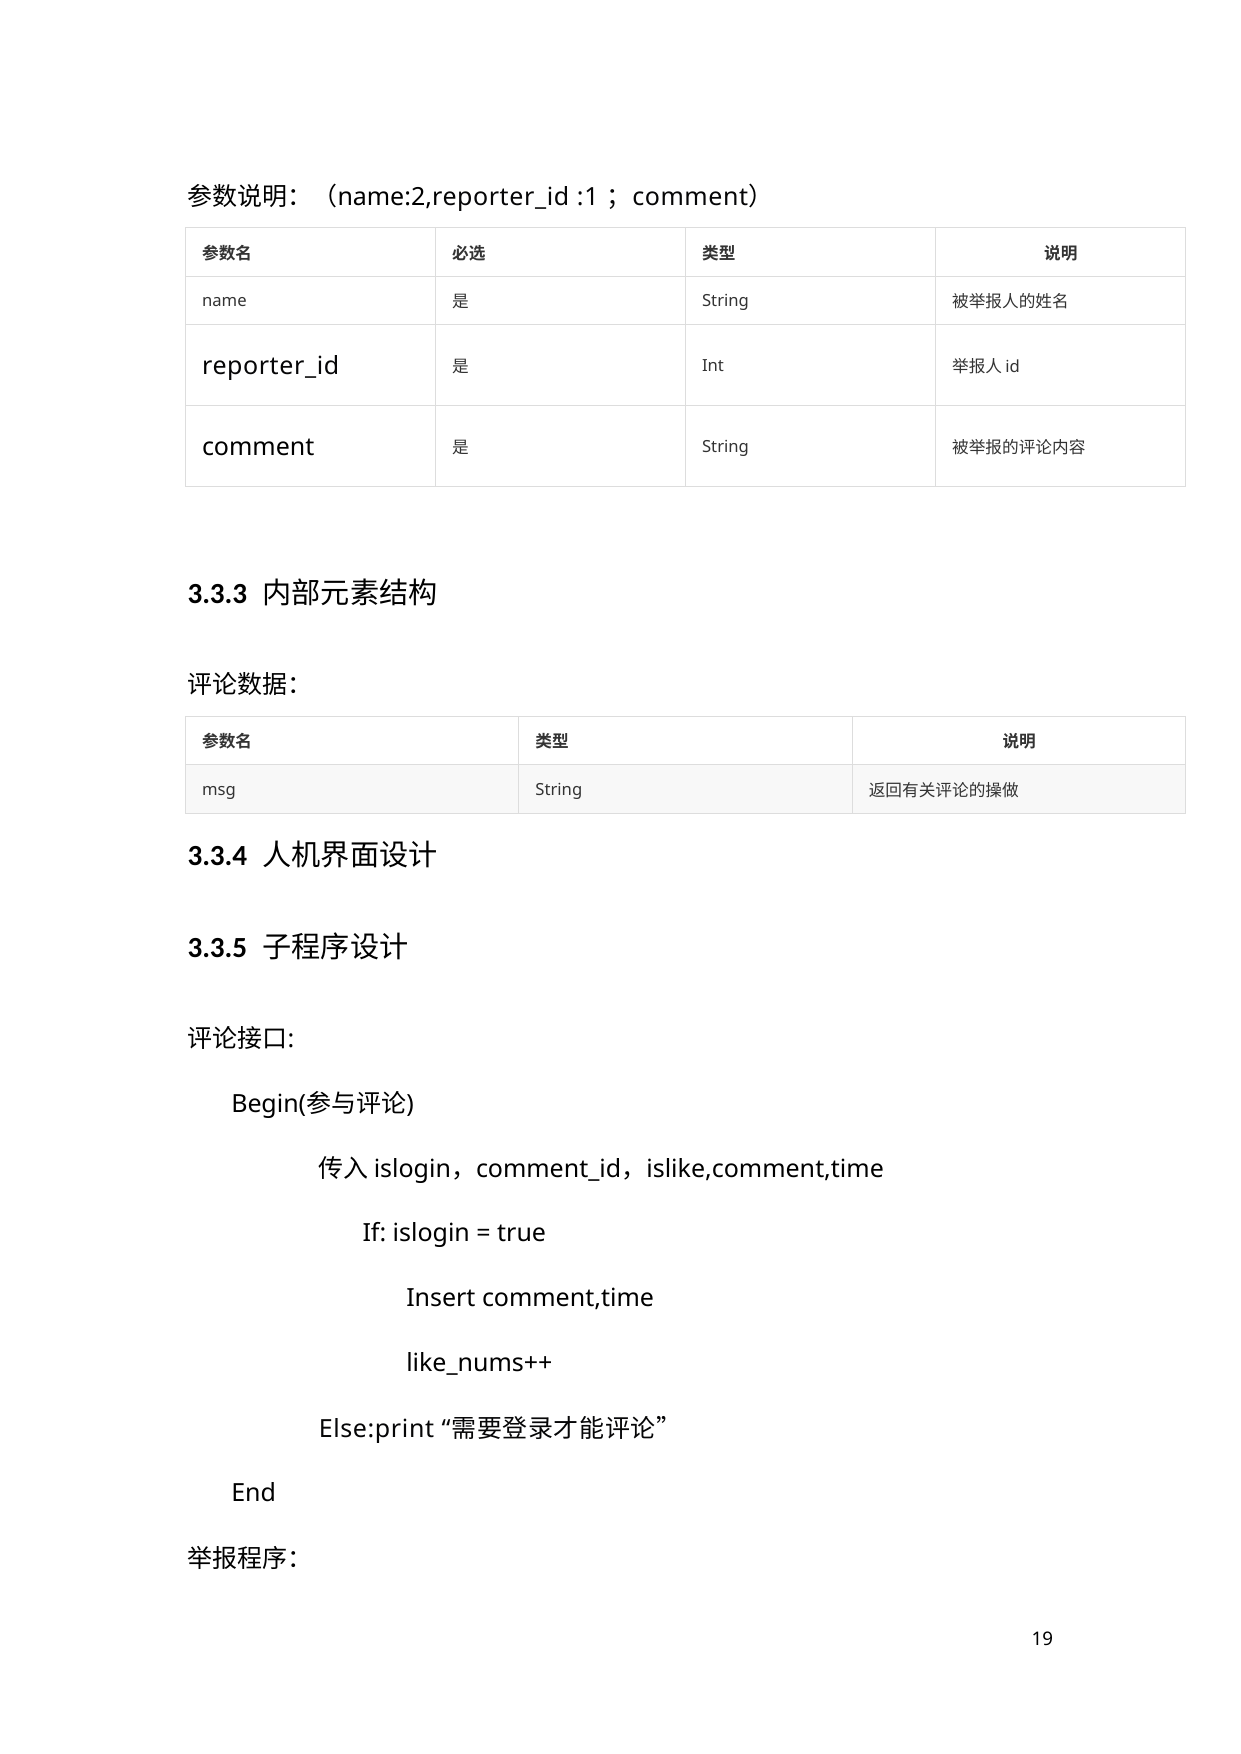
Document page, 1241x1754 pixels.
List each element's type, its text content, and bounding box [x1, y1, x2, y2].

table_cell reporter_id [186, 325, 435, 405]
text 评论数据： [187, 651, 1053, 716]
table_header 类型 [519, 717, 852, 764]
table_cell msg [186, 765, 518, 813]
table_header 说明 [936, 228, 1185, 276]
text 传入islogin，comment_id，islike,comment,time [275, 1134, 1053, 1199]
table_header 必选 [436, 228, 685, 276]
table_cell String [519, 765, 852, 813]
text End [187, 1459, 1053, 1524]
table_cell Int [686, 325, 935, 405]
table_cell 是 [436, 325, 685, 405]
table_cell String [686, 277, 935, 324]
text Else:print “需要登录才能评论” [275, 1394, 1053, 1459]
table_cell 举报人id [936, 325, 1185, 405]
text 举报程序： [187, 1524, 1053, 1589]
table_cell 是 [436, 277, 685, 324]
table_header 参数名 [186, 717, 518, 764]
table_cell 被举报人的姓名 [936, 277, 1185, 324]
table_cell 返回有关评论的操做 [853, 765, 1185, 813]
table_cell name [186, 277, 435, 324]
subtitle 子程序设计 [187, 912, 1053, 977]
text like_nums++ [362, 1329, 1053, 1394]
table_cell 被举报的评论内容 [936, 406, 1185, 486]
text Begin(参与评论) [231, 1069, 1053, 1134]
text Insert comment,time [362, 1264, 1053, 1329]
text 参数说明：（name:2,reporter_id :1 ；comment） [187, 162, 1053, 227]
table_header 类型 [686, 228, 935, 276]
text 评论接口: [187, 1004, 1053, 1069]
subtitle 人机界面设计 [187, 820, 1053, 885]
subtitle 内部元素结构 [187, 558, 1053, 623]
table_cell comment [186, 406, 435, 486]
table_cell 是 [436, 406, 685, 486]
table_header 说明 [853, 717, 1185, 764]
table_header 参数名 [186, 228, 435, 276]
text If: islogin = true [318, 1199, 1053, 1264]
table_cell String [686, 406, 935, 486]
